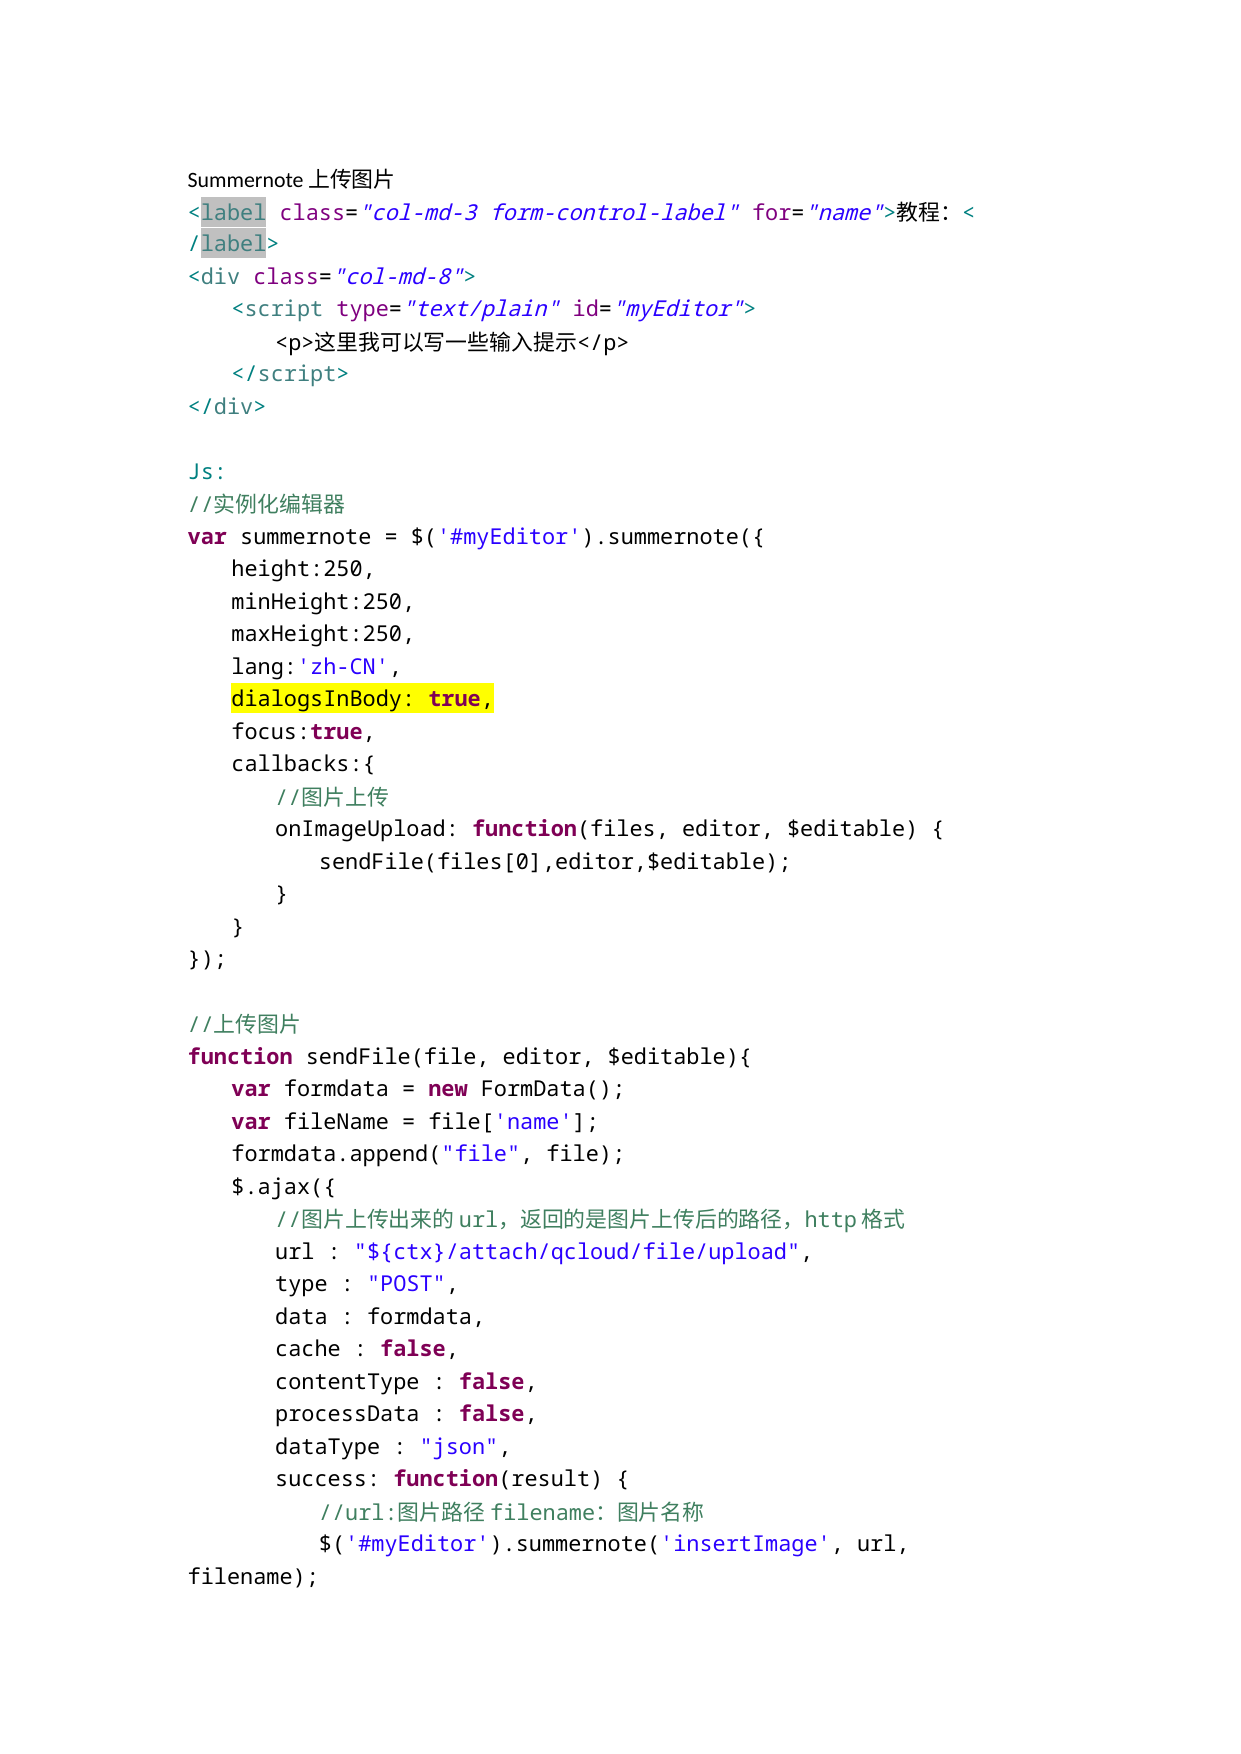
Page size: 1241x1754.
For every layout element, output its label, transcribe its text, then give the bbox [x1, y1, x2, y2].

text var summernote = $('#myEditor').summernote({ [187, 519, 1053, 552]
text <script type="text/plain" id="myEditor"> [187, 292, 1053, 324]
text lang:'zh-CN', [187, 649, 1053, 682]
text url : "${ctx}/attach/qcloud/file/upload", [187, 1234, 1053, 1267]
text contentType : false, [187, 1364, 1053, 1397]
text <p>这里我可以写一些输入提示</p> [187, 324, 1053, 357]
text </div> [187, 389, 1053, 422]
text cache : false, [187, 1332, 1053, 1364]
text callbacks:{ [187, 747, 1053, 779]
text //图片上传 [187, 779, 1053, 812]
text Summernote上传图片 [187, 162, 1053, 194]
text maxHeight:250, [187, 617, 1053, 649]
text <div class="col-md-8"> [187, 259, 1053, 292]
text <label class="col-md-3 form-control-label" for="name">教程：</label> [187, 194, 1053, 259]
text onImageUpload: function(files, editor, $editable) { [187, 812, 1053, 844]
text function sendFile(file, editor, $editable){ [187, 1039, 1053, 1072]
text success: function(result) { [187, 1462, 1053, 1494]
text Js: [187, 454, 1053, 487]
text } [187, 877, 1053, 909]
text sendFile(files[0],editor,$editable); [187, 844, 1053, 877]
text type : "POST", [231, 1267, 1053, 1299]
text dialogsInBody: true, [187, 682, 1053, 714]
text //上传图片 [187, 1007, 1053, 1039]
text processData : false, [187, 1397, 1053, 1429]
text $('#myEditor').summernote('insertImage', url, filename); [187, 1527, 1053, 1592]
text //实例化编辑器 [187, 487, 1053, 519]
text focus:true, [187, 714, 1053, 747]
text dataType : "json", [187, 1429, 1053, 1462]
text } [187, 909, 1053, 942]
text data : formdata, [187, 1299, 1053, 1332]
text var fileName = file['name']; [187, 1104, 1053, 1137]
text //url:图片路径 filename：图片名称 [187, 1494, 1053, 1527]
text minHeight:250, [187, 584, 1053, 617]
text //图片上传出来的url，返回的是图片上传后的路径，http格式 [231, 1202, 1053, 1234]
text }); [187, 942, 1053, 974]
text height:250, [187, 552, 1053, 584]
text $.ajax({ [187, 1169, 1053, 1202]
text var formdata = new FormData(); [187, 1072, 1053, 1104]
text formdata.append("file", file); [187, 1137, 1053, 1169]
text </script> [187, 357, 1053, 389]
